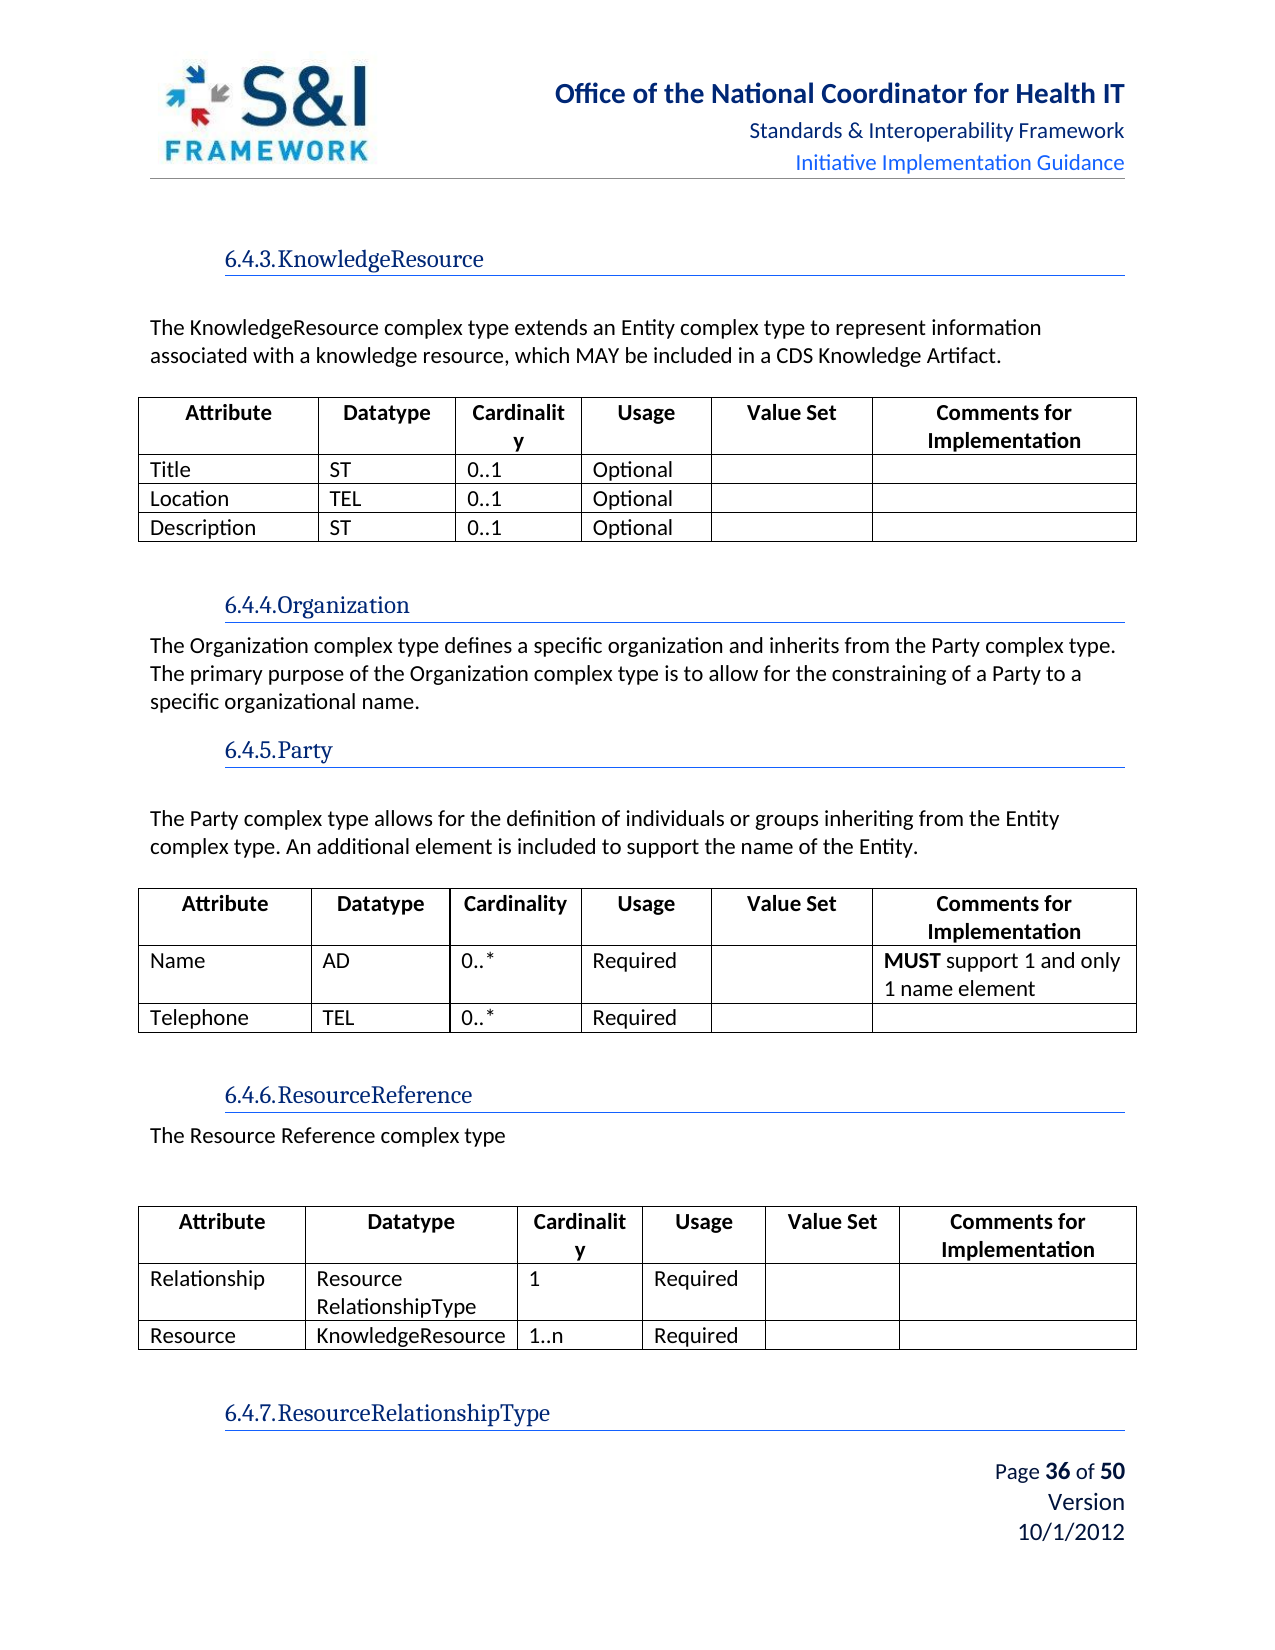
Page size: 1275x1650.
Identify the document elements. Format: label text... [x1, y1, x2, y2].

table_cell Location [139, 484, 318, 512]
table_cell 0..1 [456, 513, 581, 541]
table_header Value Set [712, 398, 872, 454]
table_cell [712, 946, 872, 1002]
subtitle KnowledgeResource [225, 244, 1125, 275]
table_cell [712, 1004, 872, 1032]
table_cell Required [643, 1321, 765, 1349]
table_cell Resource [139, 1321, 305, 1349]
table_cell Description [139, 513, 318, 541]
table_cell Required [643, 1264, 765, 1320]
table_header Attribute [139, 1207, 305, 1263]
table_cell [900, 1264, 1136, 1320]
table_header Attribute [139, 889, 311, 945]
table_header Cardinality [451, 889, 581, 945]
table_cell Telephone [139, 1004, 311, 1032]
table_header Comments for Implementation [873, 398, 1136, 454]
table_cell [712, 513, 872, 541]
table_cell [873, 1004, 1136, 1032]
table_cell [766, 1321, 899, 1349]
table_cell Optional [582, 455, 711, 483]
table_header Cardinality [518, 1207, 642, 1263]
table_header Value Set [712, 889, 872, 945]
subtitle Organization [225, 591, 1125, 622]
table_cell [712, 455, 872, 483]
table_cell Resource RelationshipType [306, 1264, 517, 1320]
table_cell [873, 513, 1136, 541]
text The Resource Reference complex type [150, 1122, 1125, 1150]
table_cell Title [139, 455, 318, 483]
table_header Datatype [306, 1207, 517, 1263]
table_header Datatype [319, 398, 455, 454]
table_cell KnowledgeResource [306, 1321, 517, 1349]
subtitle ResourceRelationshipType [225, 1399, 1125, 1430]
table_cell 0..1 [456, 455, 581, 483]
subtitle ResourceReference [225, 1081, 1125, 1112]
table_cell [873, 484, 1136, 512]
table_cell Required [582, 946, 711, 1002]
picture [157, 51, 380, 172]
table_cell 0..* [451, 946, 581, 1002]
table_cell MUST support 1 and only 1 name element [873, 946, 1136, 1002]
table_header Value Set [766, 1207, 899, 1263]
table_cell Optional [582, 484, 711, 512]
table_header Usage [582, 398, 711, 454]
table_cell [873, 455, 1136, 483]
table_cell TEL [319, 484, 455, 512]
table_cell 0..1 [456, 484, 581, 512]
table_cell ST [319, 513, 455, 541]
table_cell Optional [582, 513, 711, 541]
subtitle Party [225, 736, 1125, 767]
table_cell TEL [312, 1004, 449, 1032]
text The Organization complex type defines a specific organization and inherits from the Party complex type. The primary purpose of the Organization complex type is to allow for the constraining of a Party to a specific organizational name. [150, 631, 1125, 715]
table_cell [712, 484, 872, 512]
table_header Comments for Implementation [873, 889, 1136, 945]
table_header Attribute [139, 398, 318, 454]
table_cell 1..n [518, 1321, 642, 1349]
table_cell 1 [518, 1264, 642, 1320]
table_cell [766, 1264, 899, 1320]
table_cell [900, 1321, 1136, 1349]
table_cell Name [139, 946, 311, 1002]
table_header Usage [582, 889, 711, 945]
table_header Datatype [312, 889, 449, 945]
table_cell Relationship [139, 1264, 305, 1320]
table_cell Required [582, 1004, 711, 1032]
text The KnowledgeResource complex type extends an Entity complex type to represent information associated with a knowledge resource, which MAY be included in a CDS Knowledge Artifact. [150, 313, 1125, 369]
table_cell 0..* [451, 1004, 581, 1032]
table_cell ST [319, 455, 455, 483]
table_header Usage [643, 1207, 765, 1263]
text The Party complex type allows for the definition of individuals or groups inheriting from the Entity complex type. An additional element is included to support the name of the Entity. [150, 804, 1125, 860]
table_header Comments for Implementation [900, 1207, 1136, 1263]
table_cell AD [312, 946, 449, 1002]
table_header Cardinality [456, 398, 581, 454]
